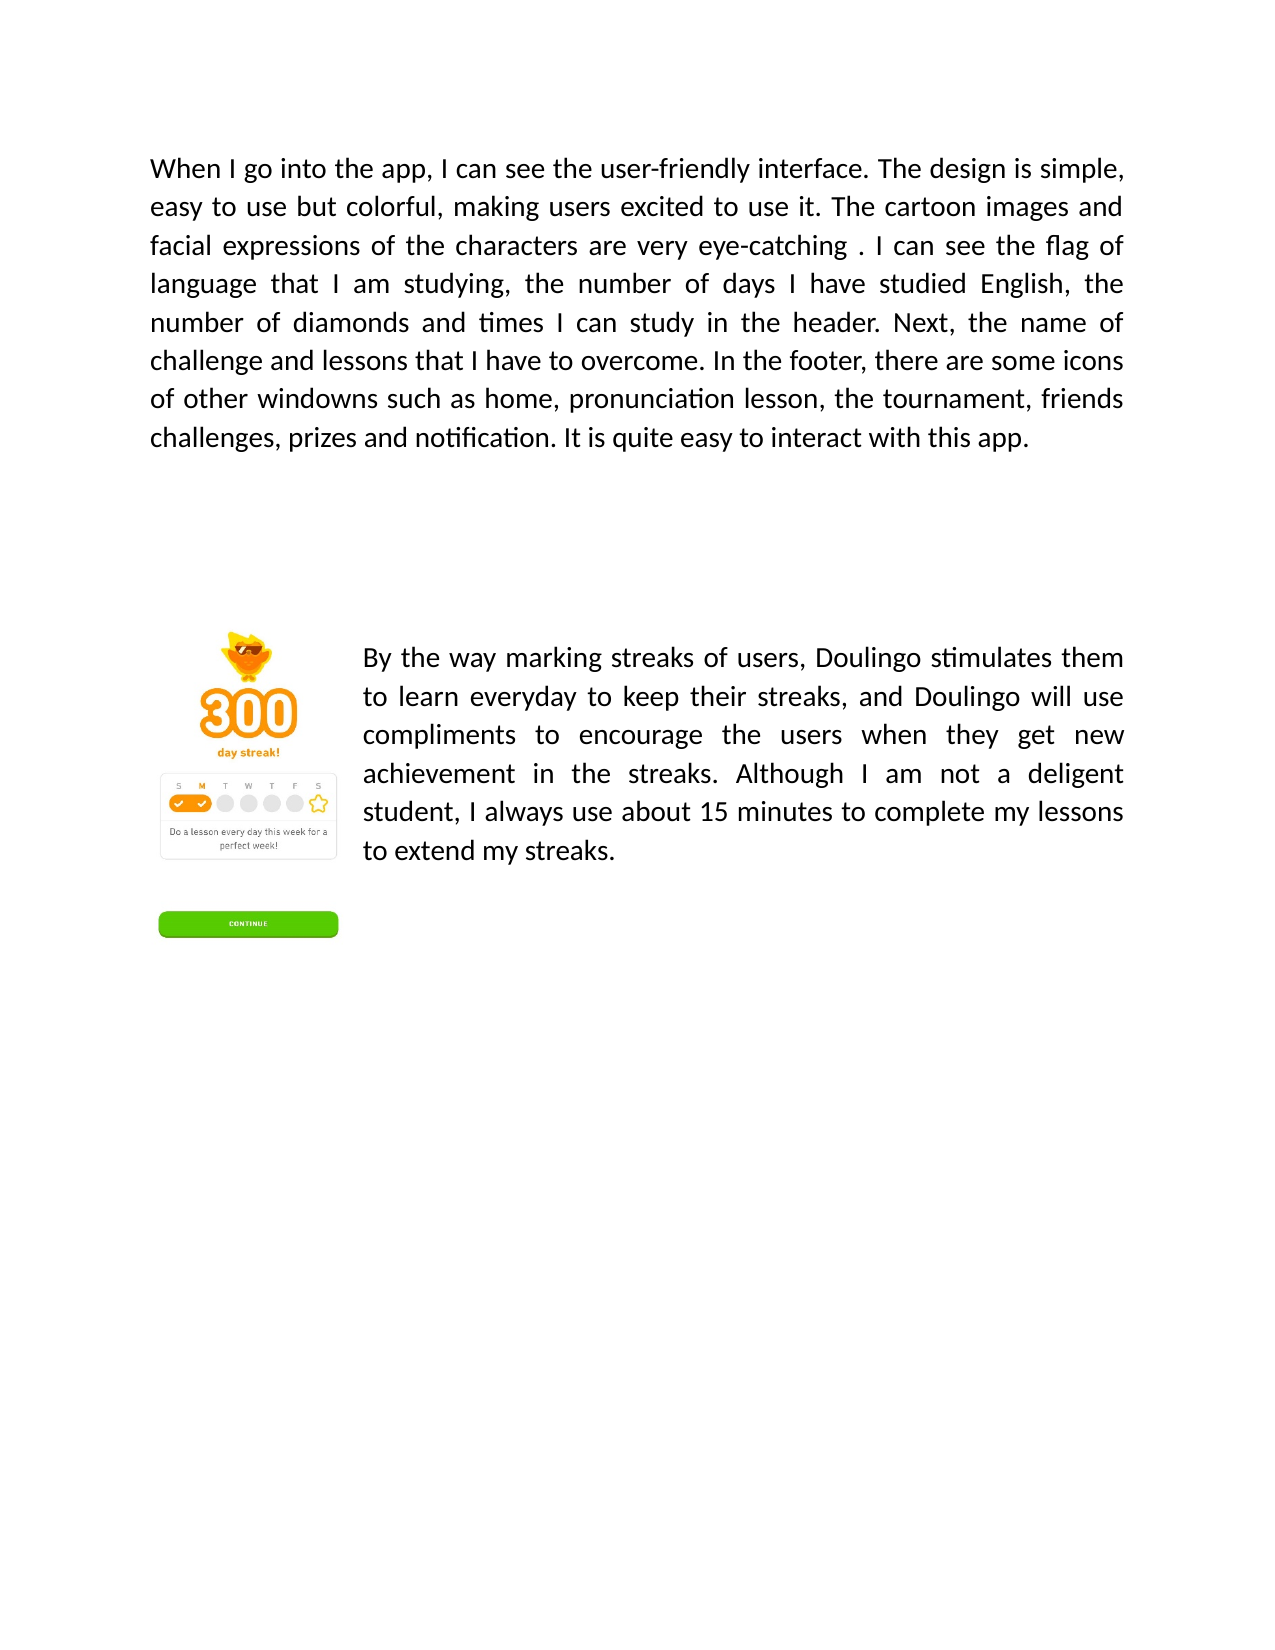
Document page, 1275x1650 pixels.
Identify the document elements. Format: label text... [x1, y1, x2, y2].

text When I go into the app, I can see the user-friendly interface. The design is simple, easy to use but colorful, making users excited to use it. The cartoon images and facial expressions of the characters are very eye-catching . I can see the flag of language that I am studying, the number of days I have studied English, the number of diamonds and times I can study in the header. Next, the name of challenge and lessons that I have to overcome. In the footer, there are some icons of other windowns such as home, pronunciation lesson, the tournament, friends challenges, prizes and notification. It is quite easy to interact with this app. [150, 150, 1125, 455]
text By the way marking streaks of users, Doulingo stimulates them to learn everyday to keep their streaks, and Doulingo will use compliments to encourage the users when they get new achievement in the streaks. Although I am not a deligent student, I always use about 15 minutes to complete my lessons to extend my streaks. [344, 639, 1125, 867]
picture [150, 584, 344, 945]
